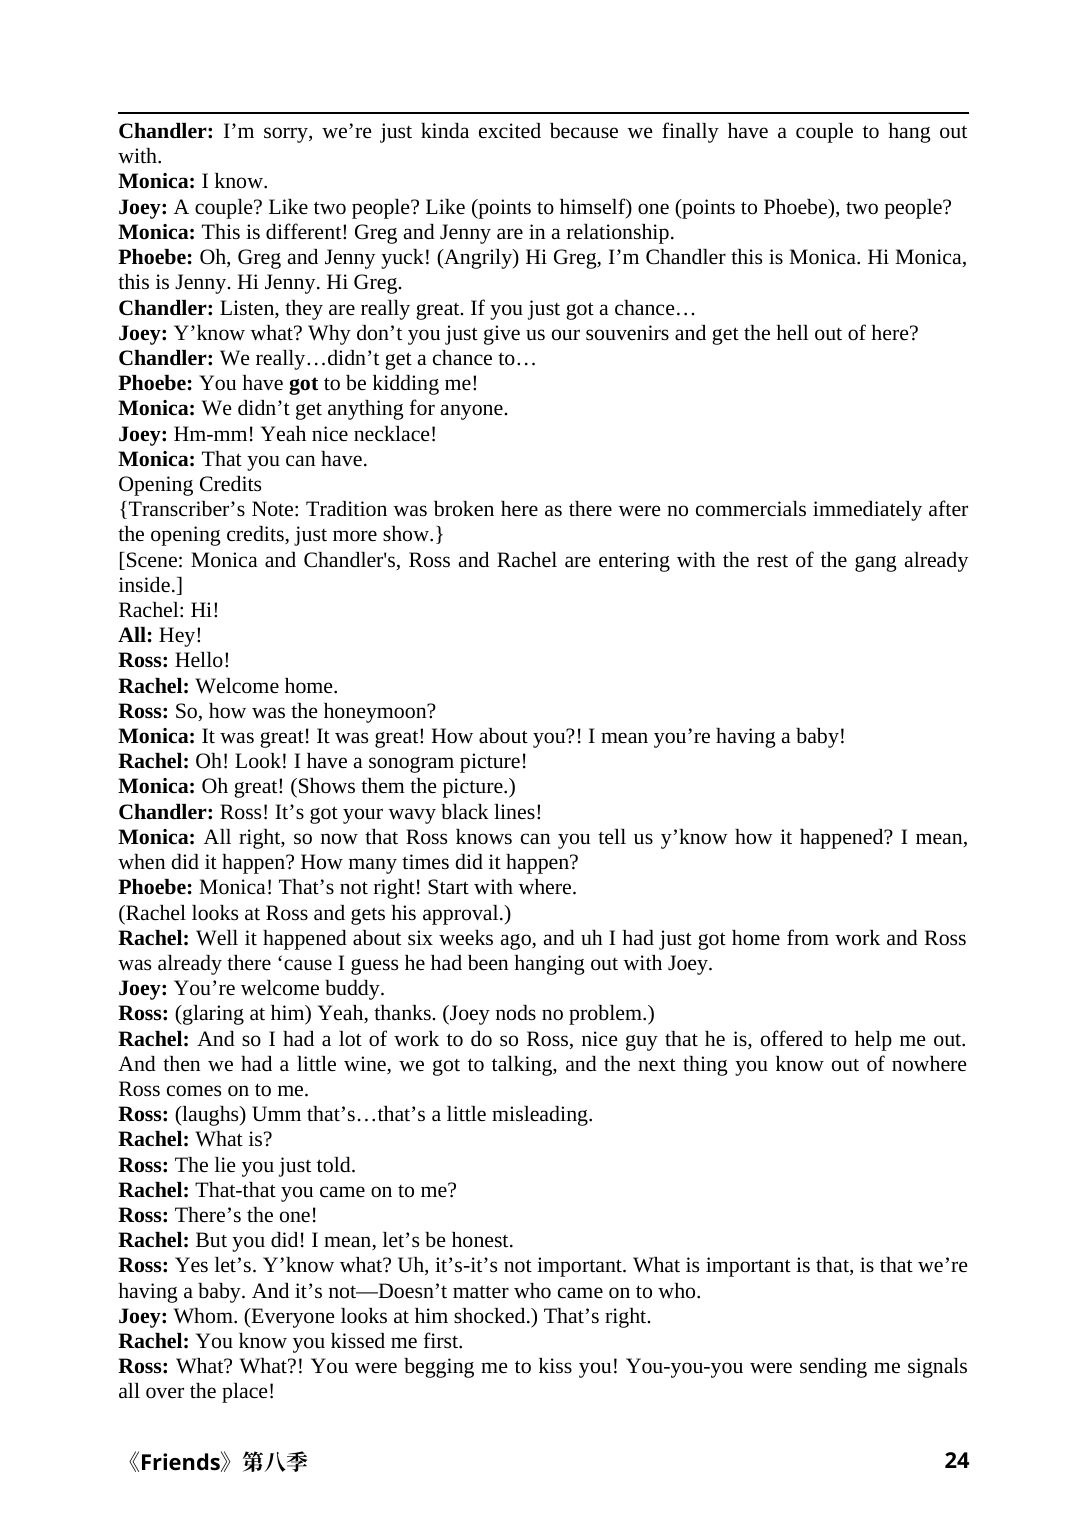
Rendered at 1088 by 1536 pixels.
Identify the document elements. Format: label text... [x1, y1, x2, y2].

text Monica: That you can have. [118, 446, 969, 471]
text Monica: It was great! It was great! How about you?! I mean you’re having a baby! [118, 723, 969, 748]
text Phoebe: You have got to be kidding me! [118, 370, 969, 395]
text Chandler: We really…didn’t get a chance to… [118, 345, 969, 370]
text Ross: (laughs) Umm that’s…that’s a little misleading. [118, 1101, 969, 1126]
text Joey: You’re welcome buddy. [118, 975, 969, 1000]
text Chandler: Ross! It’s got your wavy black lines! [118, 799, 969, 824]
text All: Hey! [118, 622, 969, 647]
text Phoebe: Oh, Greg and Jenny yuck! (Angrily) Hi Greg, I’m Chandler this is Monica. Hi Monica, this is Jenny. Hi Jenny. Hi Greg. [118, 244, 969, 294]
text Rachel: And so I had a lot of work to do so Ross, nice guy that he is, offered to help me out. And then we had a little wine, we got to talking, and the next thing you know out of nowhere Ross comes on to me. [118, 1026, 969, 1101]
text Joey: Hm-mm! Yeah nice necklace! [118, 421, 969, 446]
text Ross: (glaring at him) Yeah, thanks. (Joey nods no problem.) [118, 1000, 969, 1026]
text Ross: There’s the one! [118, 1202, 969, 1227]
text Chandler: Listen, they are really great. If you just got a chance… [118, 294, 969, 320]
text Rachel: That-that you came on to me? [118, 1177, 969, 1202]
text Ross: What? What?! You were begging me to kiss you! You-you-you were sending me signals all over the place! [118, 1353, 969, 1404]
text Rachel: You know you kissed me first. [118, 1328, 969, 1353]
text Ross: So, how was the honeymoon? [118, 698, 969, 723]
text Phoebe: Monica! That’s not right! Start with where. [118, 874, 969, 899]
text Rachel: But you did! I mean, let’s be honest. [118, 1227, 969, 1252]
text Rachel: What is? [118, 1126, 969, 1152]
text Chandler: I’m sorry, we’re just kinda excited because we finally have a couple to hang out with. [118, 118, 969, 168]
text Monica: This is different! Greg and Jenny are in a relationship. [118, 219, 969, 244]
text (Rachel looks at Ross and gets his approval.) [118, 899, 969, 925]
text Monica: Oh great! (Shows them the picture.) [118, 773, 969, 799]
text Rachel: Hi! [118, 597, 969, 622]
text Monica: I know. [118, 168, 969, 194]
text Joey: A couple? Like two people? Like (points to himself) one (points to Phoebe), two people? [118, 194, 969, 219]
text Rachel: Oh! Look! I have a sonogram picture! [118, 748, 969, 773]
text Monica: All right, so now that Ross knows can you tell us y’know how it happened? I mean, when did it happen? How many times did it happen? [118, 824, 969, 874]
text Joey: Y’know what? Why don’t you just give us our souvenirs and get the hell out of here? [118, 320, 969, 345]
text Monica: We didn’t get anything for anyone. [118, 395, 969, 421]
text Opening Credits [118, 471, 969, 496]
text {Transcriber’s Note: Tradition was broken here as there were no commercials immediately after the opening credits, just more show.} [118, 496, 969, 547]
text Rachel: Welcome home. [118, 673, 969, 698]
text Rachel: Well it happened about six weeks ago, and uh I had just got home from work and Ross was already there ‘cause I guess he had been hanging out with Joey. [118, 925, 969, 975]
text Ross: Yes let’s. Y’know what? Uh, it’s-it’s not important. What is important is that, is that we’re having a baby. And it’s not—Doesn’t matter who came on to who. [118, 1252, 969, 1303]
text Ross: Hello! [118, 647, 969, 673]
text [Scene: Monica and Chandler's, Ross and Rachel are entering with the rest of the gang already inside.] [118, 547, 969, 597]
text Ross: The lie you just told. [118, 1152, 969, 1177]
text Joey: Whom. (Everyone looks at him shocked.) That’s right. [118, 1303, 969, 1328]
